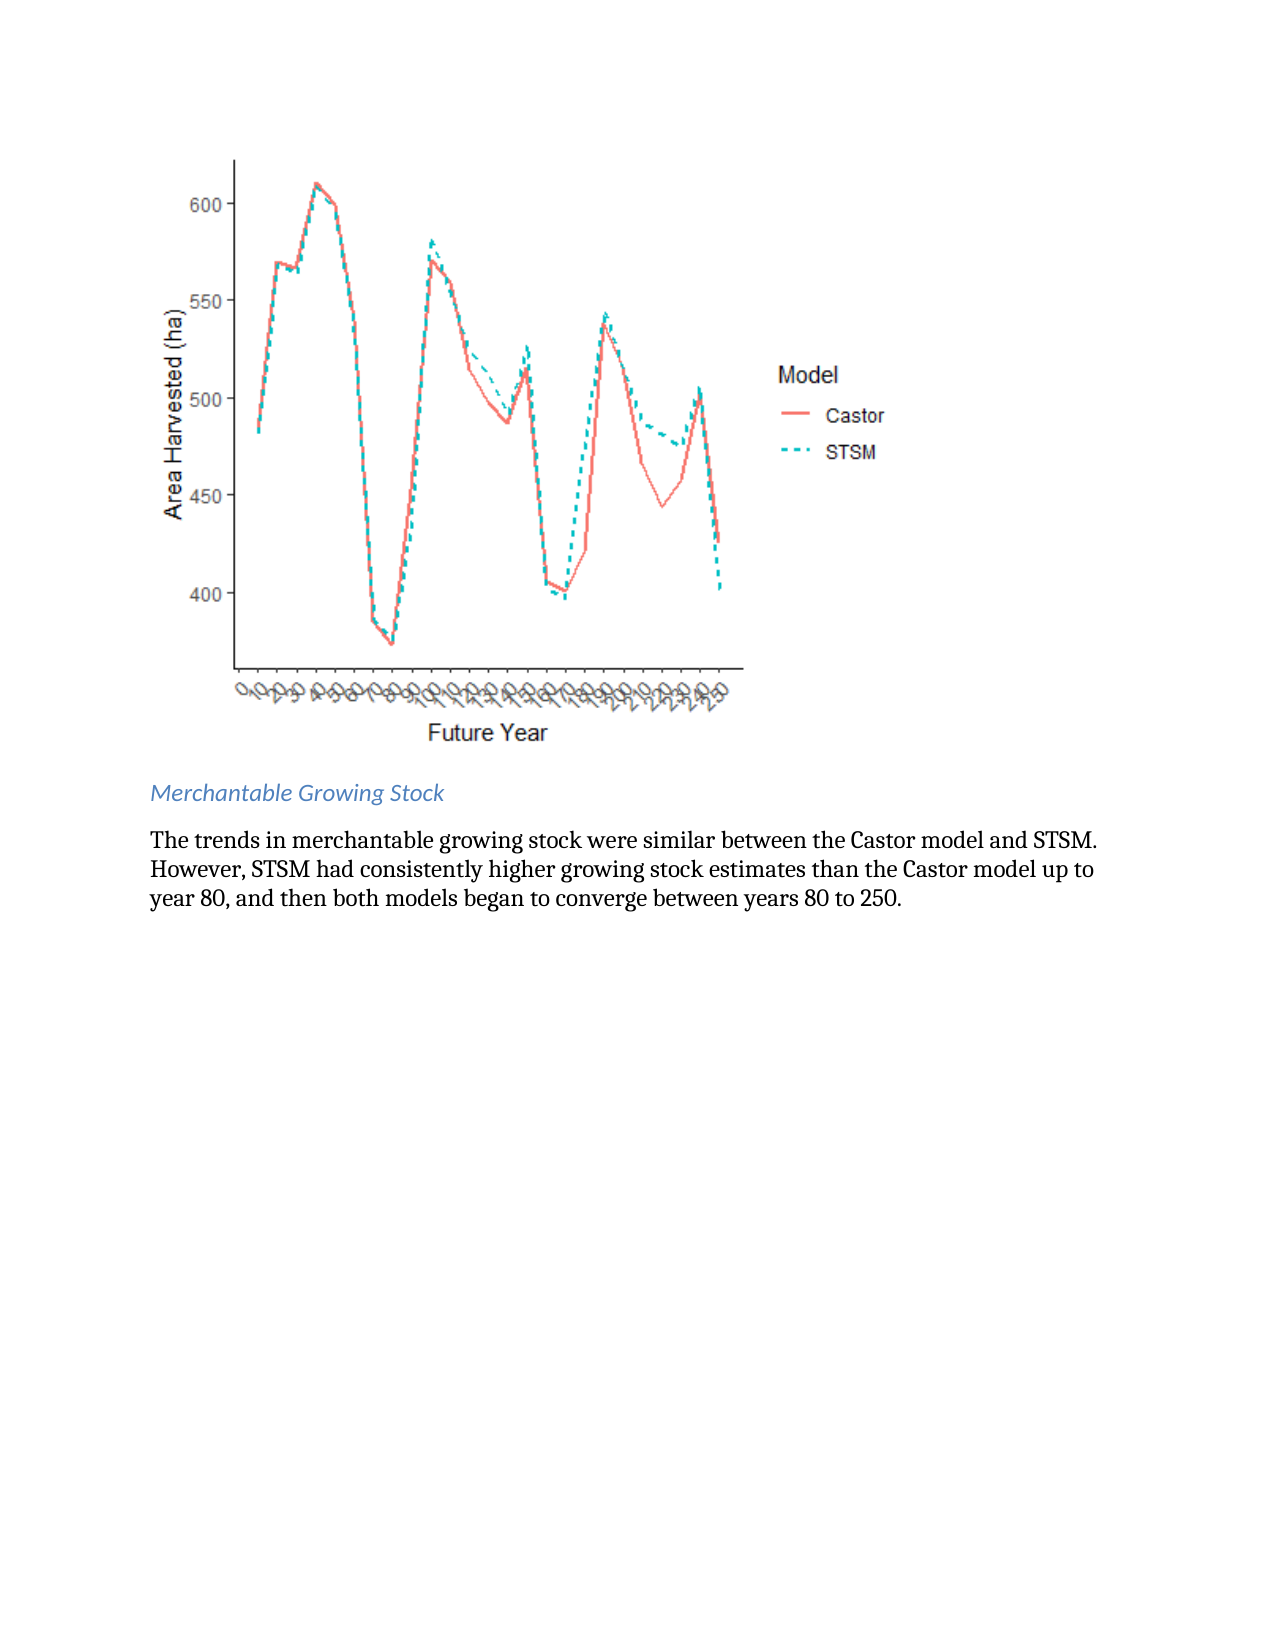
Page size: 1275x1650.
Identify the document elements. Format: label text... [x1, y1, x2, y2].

picture [150, 150, 908, 757]
text The trends in merchantable growing stock were similar between the Castor model and STSM. However, STSM had consistently higher growing stock estimates than the Castor model up to year 80, and then both models began to converge between years 80 to 250. [150, 826, 1125, 913]
subtitle Merchantable Growing Stock [150, 777, 1125, 808]
